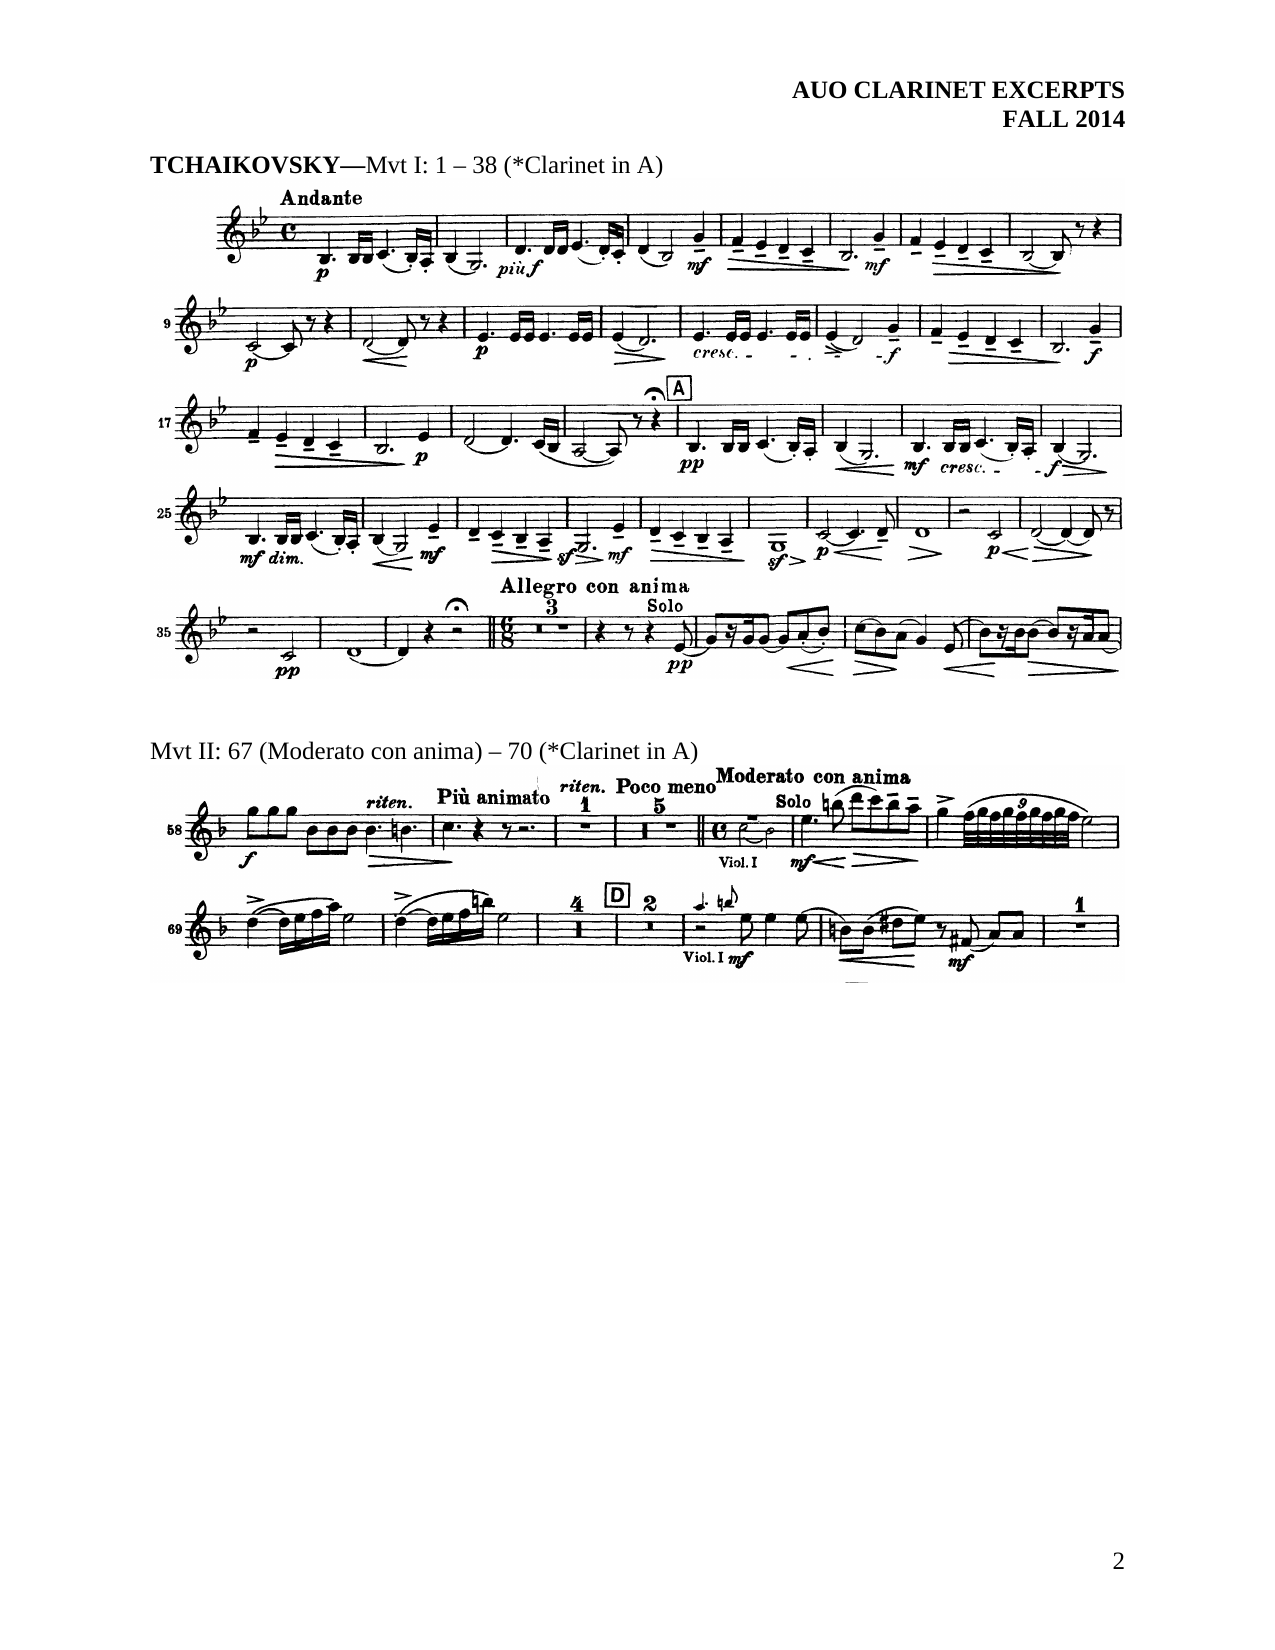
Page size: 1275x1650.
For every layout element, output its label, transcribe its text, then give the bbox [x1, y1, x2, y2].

picture [150, 765, 1125, 983]
picture [150, 178, 1125, 679]
text TCHAIKOVSKY—Mvt I: 1 – 38 (*Clarinet in A) [150, 150, 1125, 178]
text Mvt II: 67 (Moderato con anima) – 70 (*Clarinet in A) [150, 736, 1125, 765]
